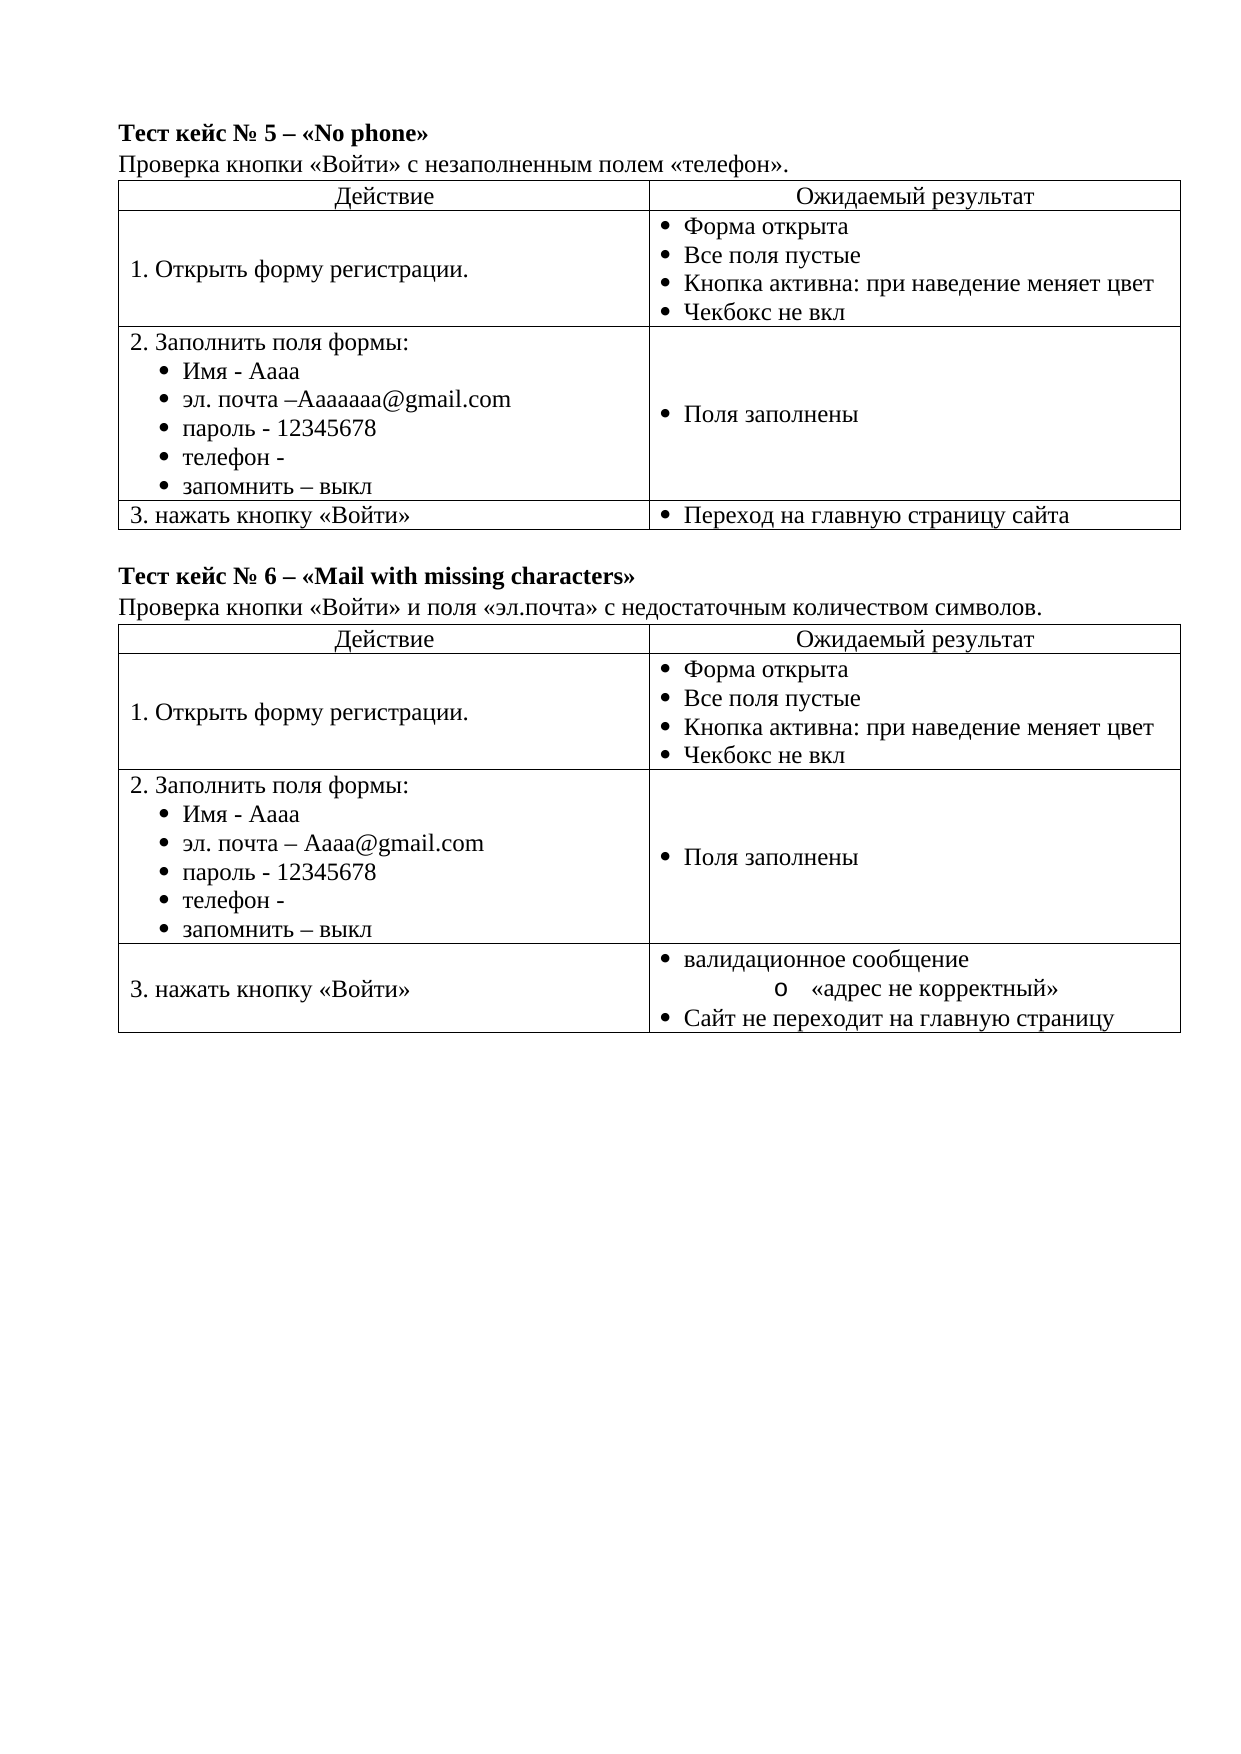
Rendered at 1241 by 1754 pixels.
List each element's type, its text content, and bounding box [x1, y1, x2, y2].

text Проверка кнопки «Войти» с незаполненным полем «телефон». [118, 149, 1181, 178]
table_header Ожидаемый результат [650, 181, 1180, 210]
table_cell 2. Заполнить поля формы: Имя - Ааaa эл. почта – Aаaa@gmail.com пароль - 12345678 телефон - запомнить – выкл [119, 770, 649, 943]
table_cell Поля заполнены [650, 327, 1180, 499]
table_cell 1. Открыть форму регистрации. [119, 654, 649, 769]
table_cell нажать кнопку «Войти» [119, 501, 649, 529]
table_cell 2. Заполнить поля формы: Имя - Ааaa эл. почта –Ааааaaa@gmail.com пароль - 12345678 телефон - запомнить – выкл [119, 327, 649, 499]
table_cell валидационное сообщение «адрес не корректный» Сайт не переходит на главную страницу [650, 944, 1180, 1032]
text Тест кейс № 5 – «No phone» [118, 118, 1181, 147]
table_cell Переход на главную страницу сайта [650, 501, 1180, 529]
table_header Ожидаемый результат [650, 625, 1180, 653]
table_header Действие [119, 625, 649, 653]
table_cell Форма открыта Все поля пустые Кнопка активна: при наведение меняет цвет Чекбокс не вкл [650, 211, 1180, 326]
table_header Действие [119, 181, 649, 210]
table_cell Форма открыта Все поля пустые Кнопка активна: при наведение меняет цвет Чекбокс не вкл [650, 654, 1180, 769]
text Тест кейс № 6 – «Mail with missing characters» [118, 561, 1181, 590]
table_cell нажать кнопку «Войти» [119, 944, 649, 1032]
text Проверка кнопки «Войти» и поля «эл.почта» с недостаточным количеством символов. [118, 592, 1181, 621]
table_cell Поля заполнены [650, 770, 1180, 943]
table_cell 1. Открыть форму регистрации. [119, 211, 649, 326]
